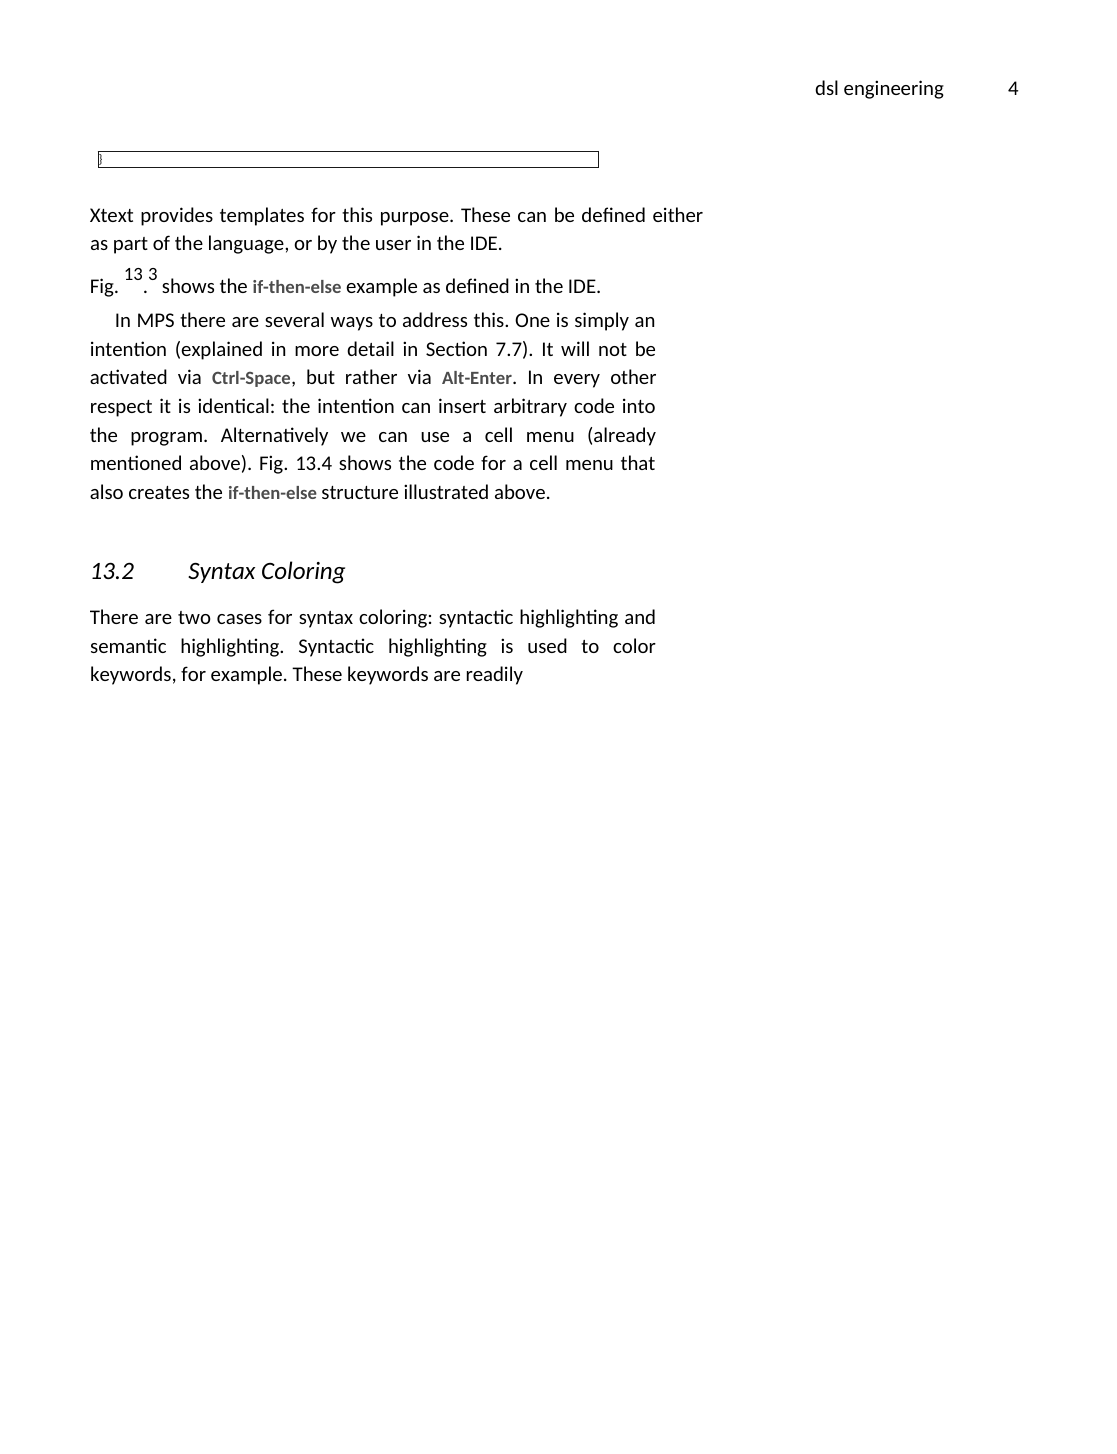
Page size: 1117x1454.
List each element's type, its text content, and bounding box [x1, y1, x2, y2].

text Xtext provides templates for this purpose. These can be defined either as part of the language, or by the user in the IDE. [89, 202, 704, 256]
text Fig. 13.3 shows the if-then-else example as defined in the IDE. [89, 262, 698, 302]
text In MPS there are several ways to address this. One is simply an intention (explained in more detail in Section 7.7). It will not be activated via Ctrl-Space, but rather via Alt-Enter. In every other respect it is identical: the intention can insert arbitrary code into the program. Alternatively we can use a cell menu (already mentioned above). Fig. 13.4 shows the code for a cell menu that also creates the if-then-else structure illustrated above. [89, 307, 657, 504]
text There are two cases for syntax coloring: syntactic highlighting and semantic highlighting. Syntactic highlighting is used to color keywords, for example. These keywords are readily [89, 604, 657, 687]
text } [99, 152, 598, 167]
subtitle 13.2 Syntax Coloring [89, 555, 1005, 586]
